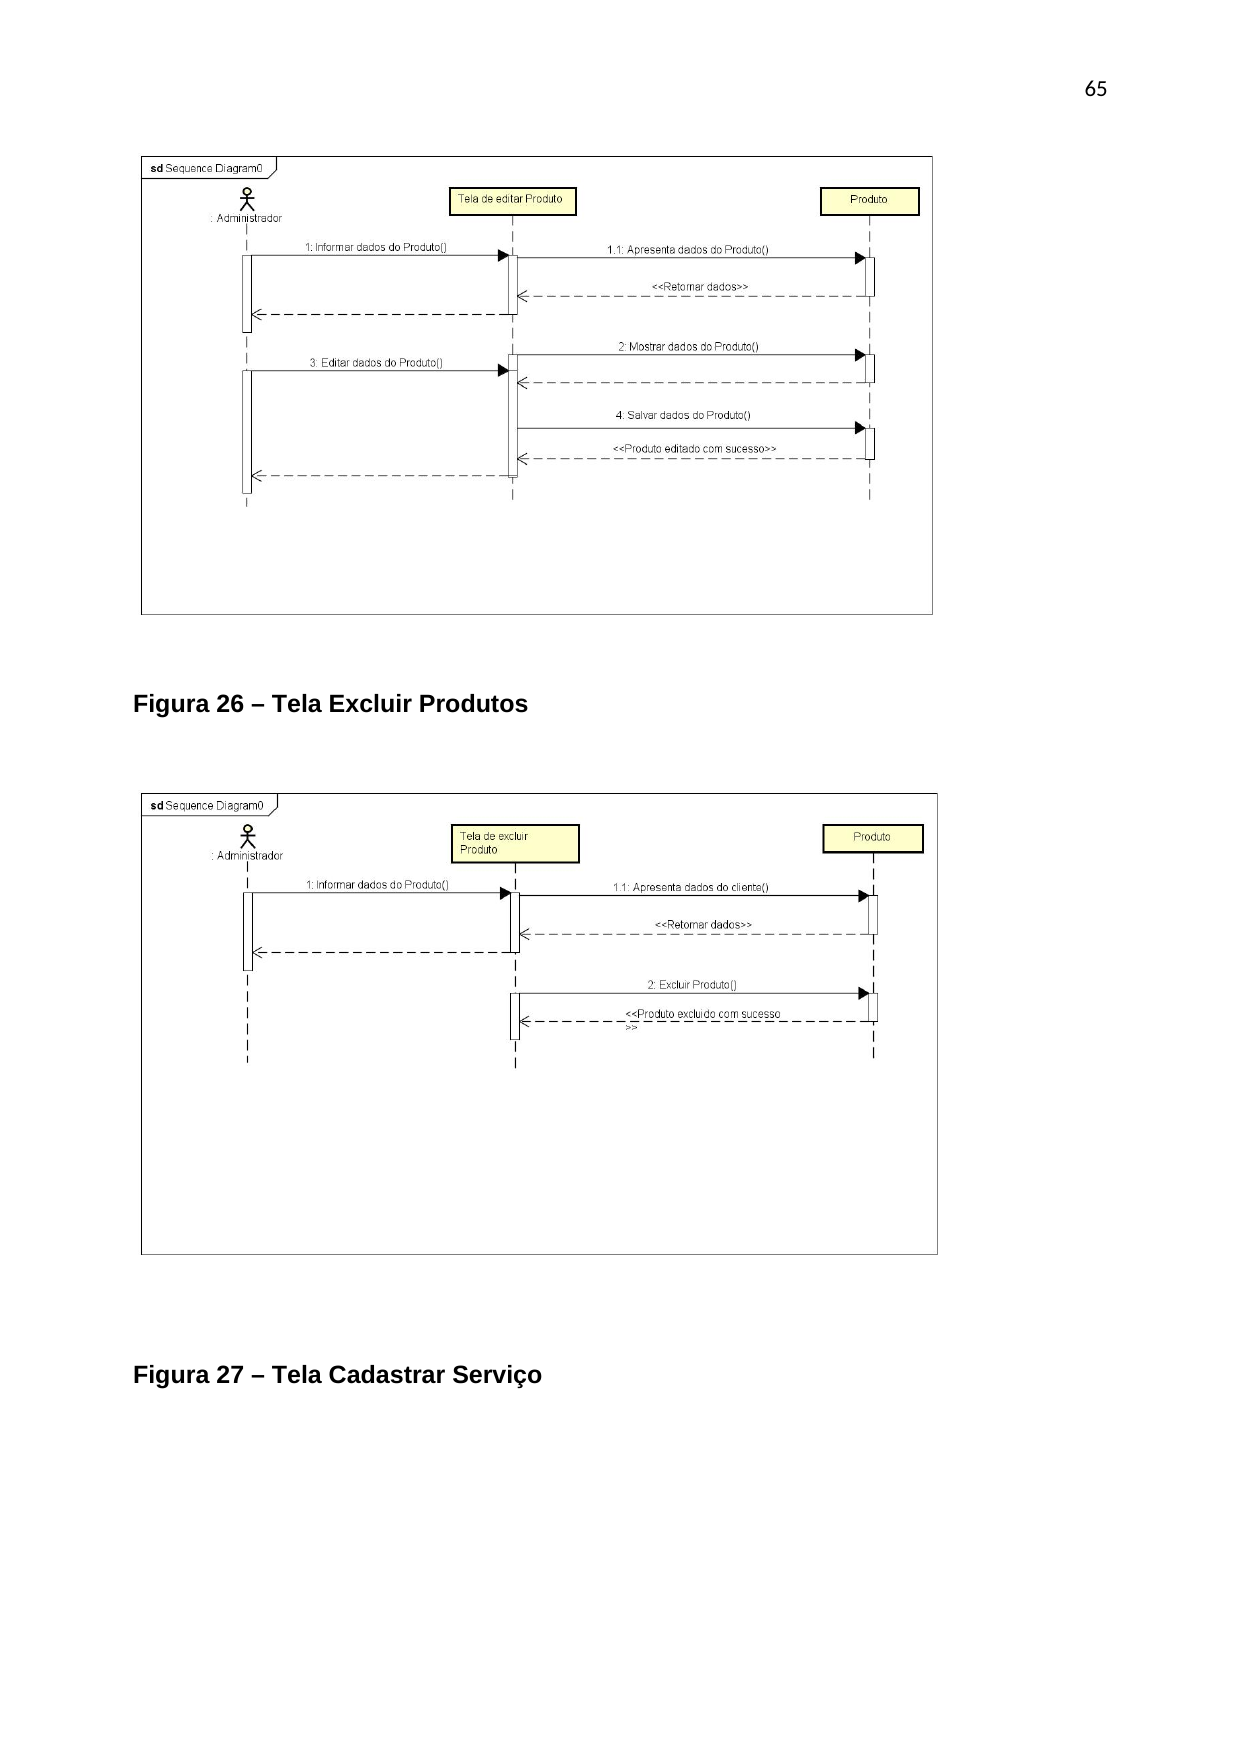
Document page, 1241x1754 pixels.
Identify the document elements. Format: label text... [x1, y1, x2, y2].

text Figura 27 – Tela Cadastrar Serviço [133, 1360, 1107, 1389]
picture [132, 784, 946, 1263]
picture [132, 147, 941, 623]
text Figura 26 – Tela Excluir Produtos [133, 689, 1107, 718]
